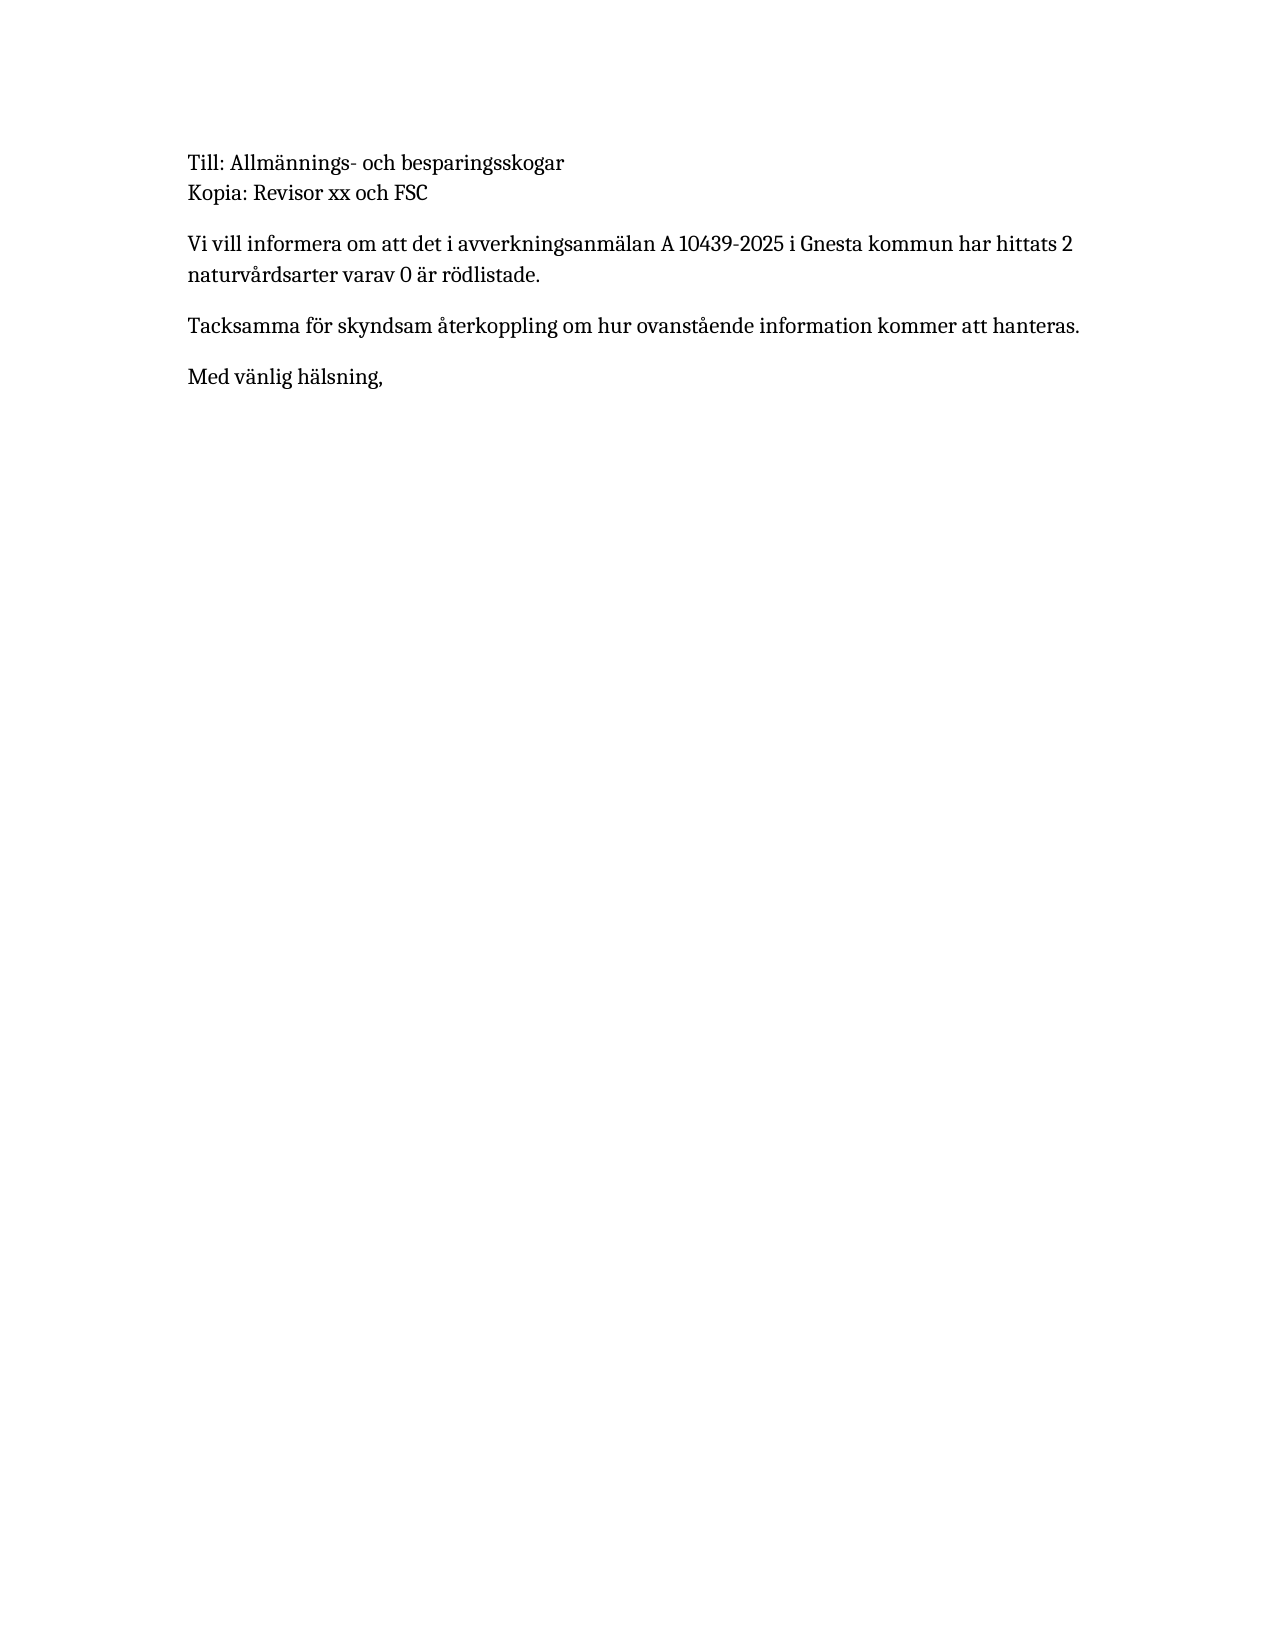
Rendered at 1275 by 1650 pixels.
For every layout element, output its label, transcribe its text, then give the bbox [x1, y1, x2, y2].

text Tacksamma för skyndsam återkoppling om hur ovanstående information kommer att hanteras. [187, 312, 1087, 339]
text Till: Allmännings- och besparingsskogar Kopia: Revisor xx och FSC [187, 150, 1087, 207]
text Vi vill informera om att det i avverkningsanmälan A 10439-2025 i Gnesta kommun har hittats 2 naturvårdsarter varav 0 är rödlistade. [187, 231, 1087, 288]
text Med vänlig hälsning, [187, 363, 1087, 420]
